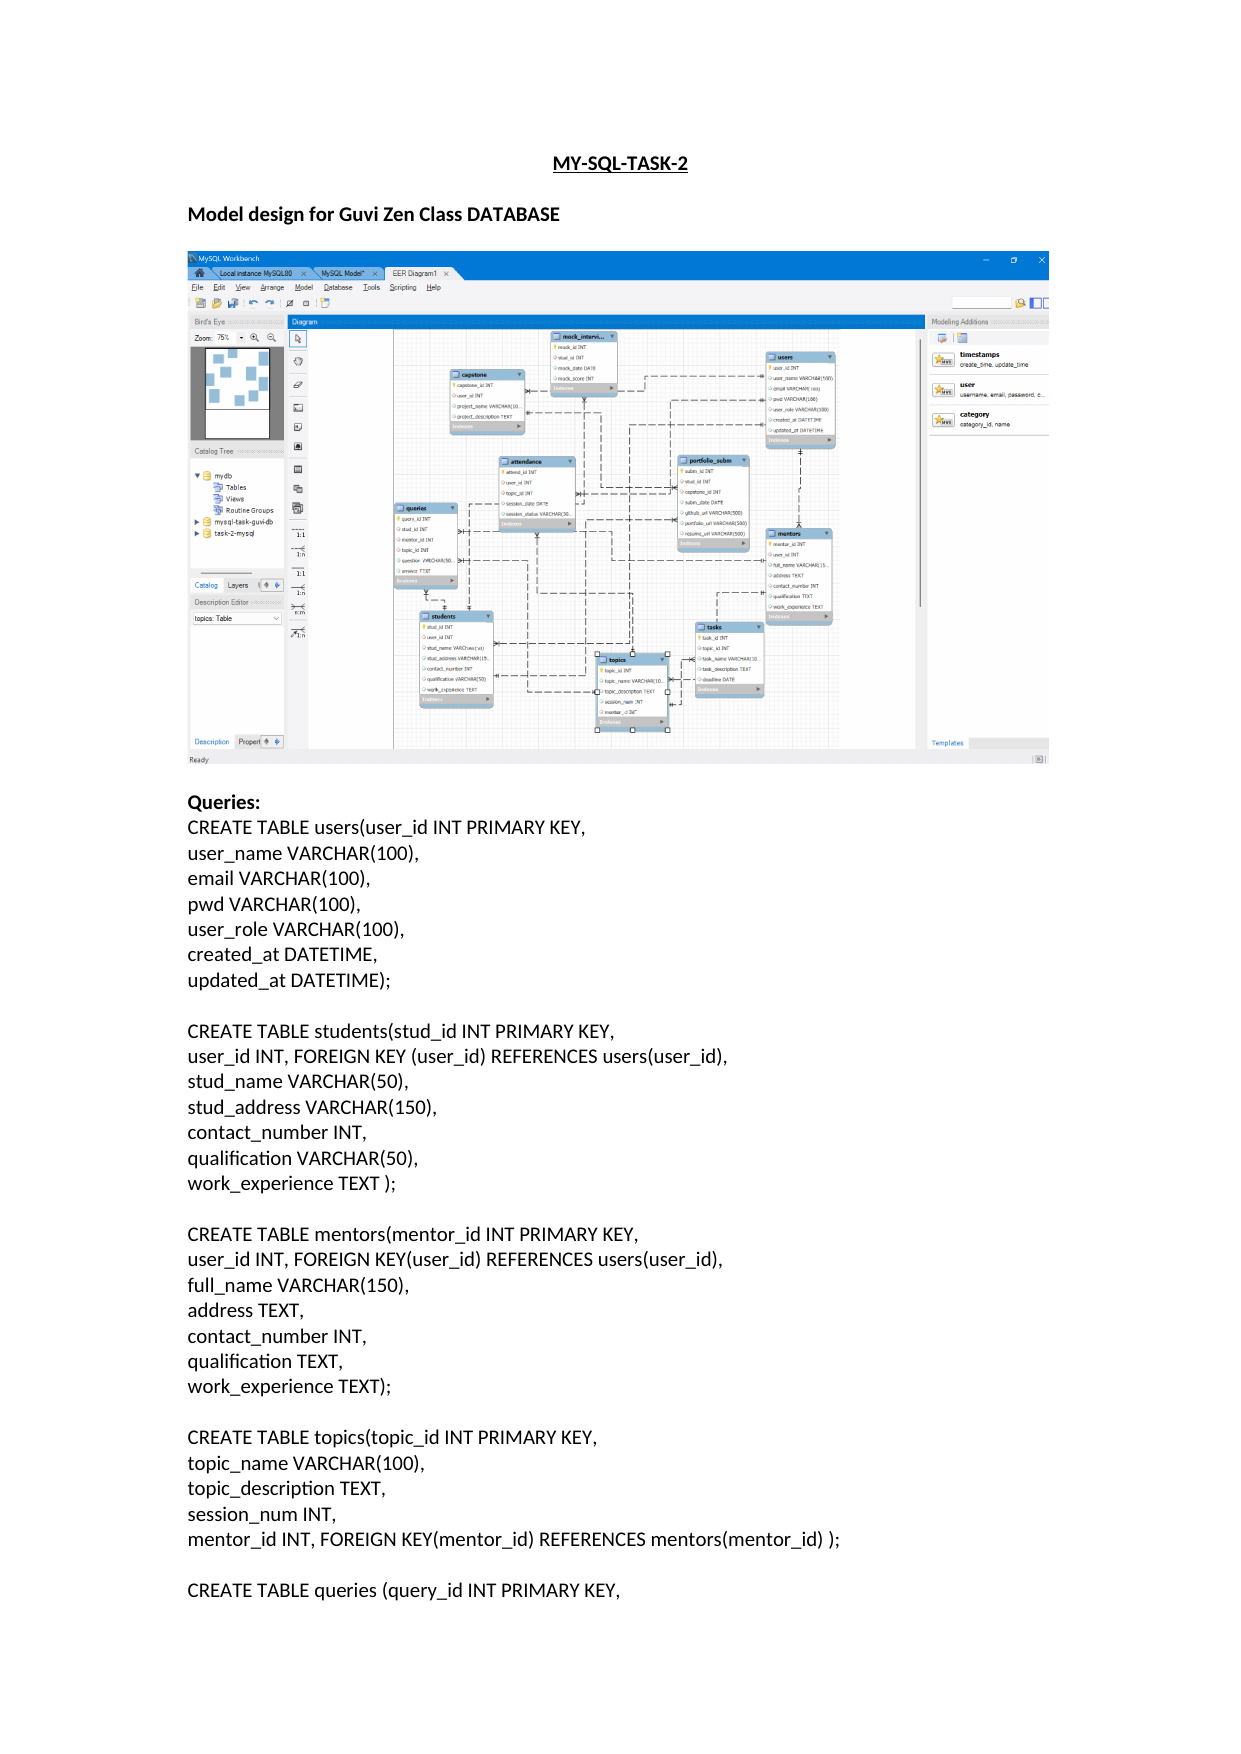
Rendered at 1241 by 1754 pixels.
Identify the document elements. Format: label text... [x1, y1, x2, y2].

text work_experience TEXT ); [187, 1170, 1053, 1196]
text created_at DATETIME, [187, 942, 1053, 967]
text user_name VARCHAR(100), [187, 840, 1053, 865]
text work_experience TEXT); [187, 1374, 1053, 1399]
picture [187, 251, 1049, 764]
text user_id INT, FOREIGN KEY(user_id) REFERENCES users(user_id), [187, 1247, 1053, 1272]
text updated_at DATETIME); [187, 967, 1053, 992]
text contact_number INT, [187, 1323, 1053, 1348]
text stud_name VARCHAR(50), [187, 1069, 1053, 1094]
text CREATE TABLE users(user_id INT PRIMARY KEY, [187, 814, 1053, 840]
text mentor_id INT, FOREIGN KEY(mentor_id) REFERENCES mentors(mentor_id) ); [187, 1526, 1053, 1552]
text pwd VARCHAR(100), [187, 891, 1053, 916]
text email VARCHAR(100), [187, 865, 1053, 891]
text user_role VARCHAR(100), [187, 916, 1053, 942]
text CREATE TABLE mentors(mentor_id INT PRIMARY KEY, [187, 1221, 1053, 1247]
text MY-SQL-TASK-2 [187, 150, 1053, 175]
text topic_description TEXT, [187, 1475, 1053, 1501]
text CREATE TABLE queries (query_id INT PRIMARY KEY, [187, 1577, 1053, 1602]
text qualification TEXT, [187, 1348, 1053, 1374]
text contact_number INT, [187, 1119, 1053, 1145]
text CREATE TABLE topics(topic_id INT PRIMARY KEY, [187, 1424, 1053, 1450]
text qualification VARCHAR(50), [187, 1145, 1053, 1170]
text topic_name VARCHAR(100), [187, 1450, 1053, 1475]
text user_id INT, FOREIGN KEY (user_id) REFERENCES users(user_id), [187, 1043, 1053, 1069]
text CREATE TABLE students(stud_id INT PRIMARY KEY, [187, 1018, 1053, 1043]
text stud_address VARCHAR(150), [187, 1094, 1053, 1119]
text address TEXT, [187, 1297, 1053, 1323]
text Queries: [187, 789, 1053, 814]
text Model design for Guvi Zen Class DATABASE [187, 201, 1053, 226]
text session_num INT, [187, 1501, 1053, 1526]
text full_name VARCHAR(150), [187, 1272, 1053, 1297]
